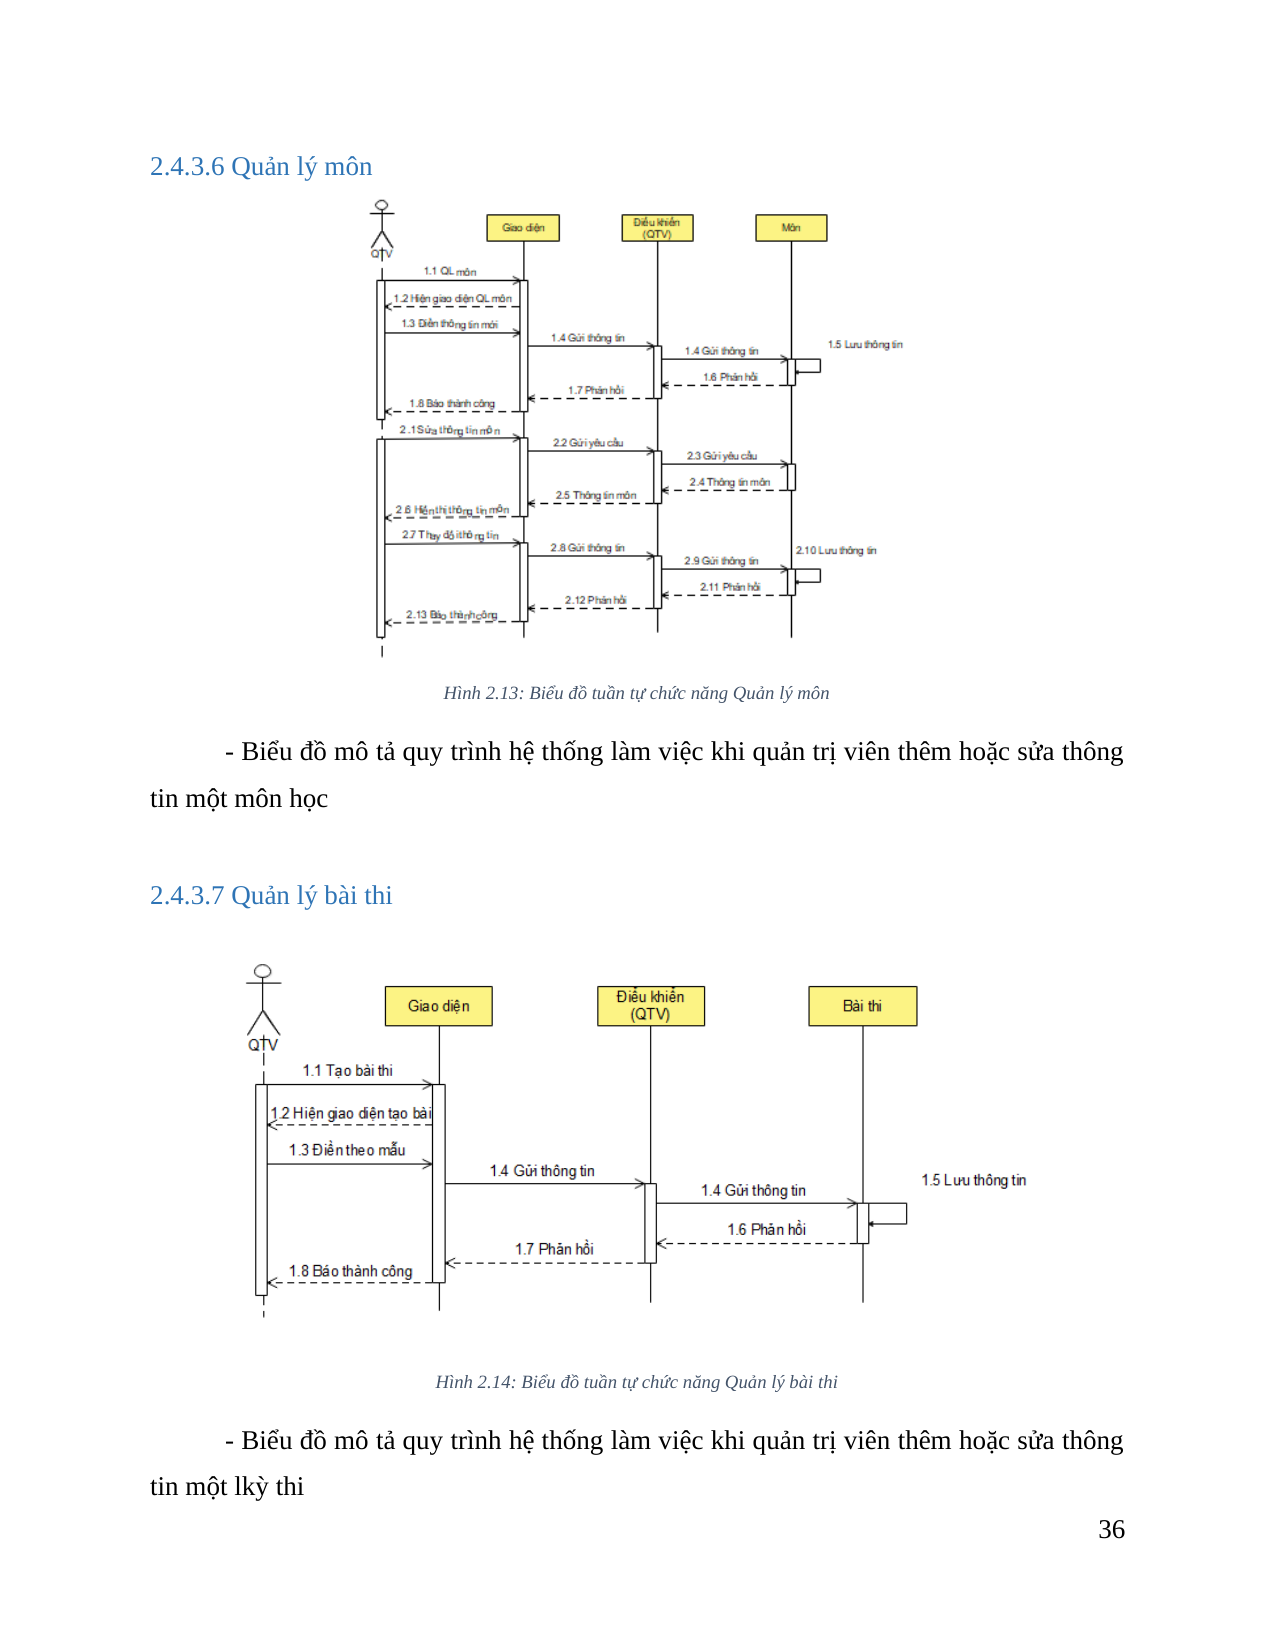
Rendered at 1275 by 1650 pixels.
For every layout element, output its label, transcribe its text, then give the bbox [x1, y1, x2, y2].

text Hình 2.13: Biểu đồ tuần tự chức năng Quản lý môn [150, 682, 1125, 703]
subtitle 2.4.3.7 Quản lý bài thi [150, 879, 1125, 910]
text Hình 2.14: Biểu đồ tuần tự chức năng Quản lý bài thi [150, 1371, 1125, 1392]
text - Biểu đồ mô tả quy trình hệ thống làm việc khi quản trị viên thêm hoặc sửa thông tin một lkỳ thi [150, 1424, 1125, 1502]
subtitle 2.4.3.6 Quản lý môn [150, 150, 1125, 181]
text - Biểu đồ mô tả quy trình hệ thống làm việc khi quản trị viên thêm hoặc sửa thông tin một môn học [150, 735, 1125, 813]
